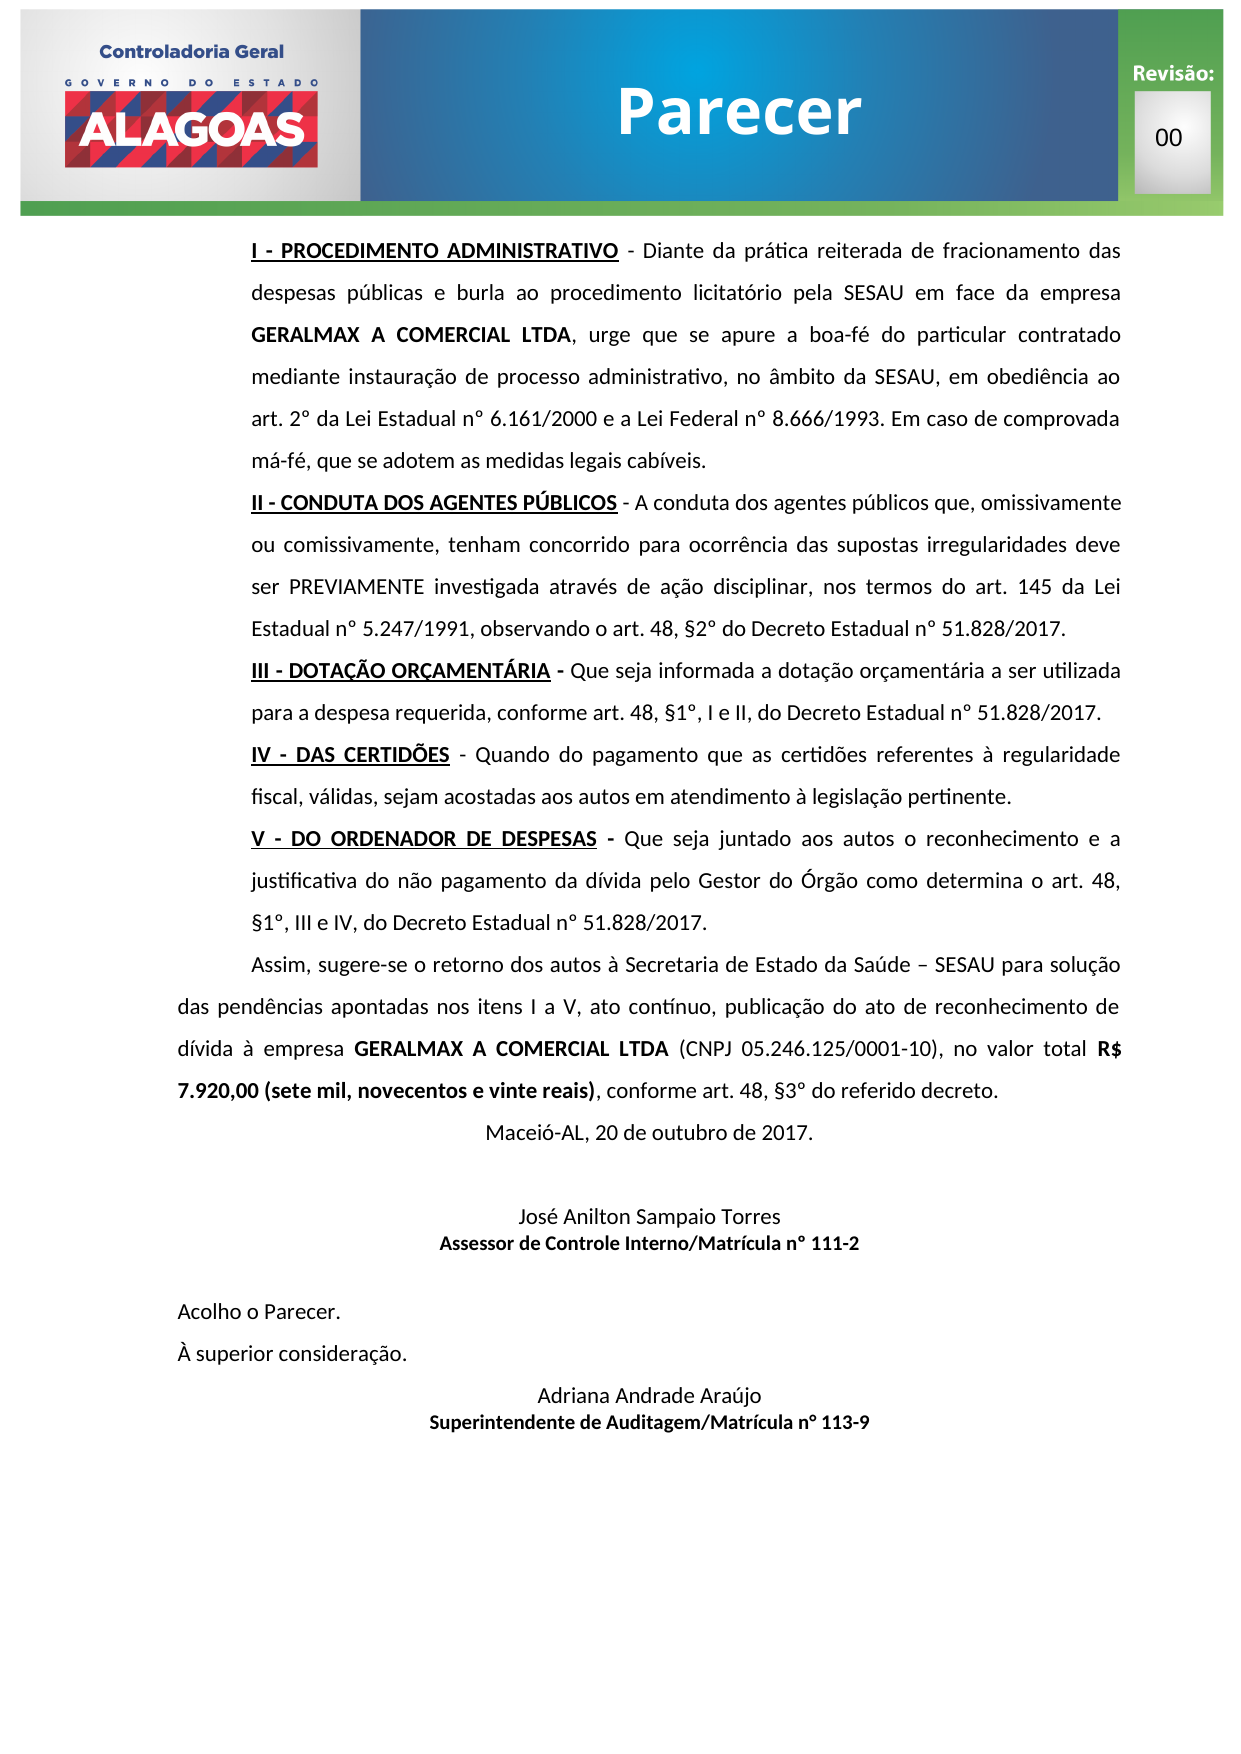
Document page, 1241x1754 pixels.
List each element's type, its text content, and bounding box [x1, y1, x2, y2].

text À superior consideração. [177, 1339, 1122, 1367]
text Assim, sugere-se o retorno dos autos à Secretaria de Estado da Saúde – SESAU para solução das pendências apontadas nos itens I a V, ato contínuo, publicação do ato de reconhecimento de dívida à empresa GERALMAX A COMERCIAL LTDA (CNPJ 05.246.125/0001-10), no valor total R$ 7.920,00 (sete mil, novecentos e vinte reais), conforme art. 48, §3º do referido decreto. [177, 950, 1122, 1104]
text V - DO ORDENADOR DE DESPESAS - Que seja juntado aos autos o reconhecimento e a justificativa do não pagamento da dívida pelo Gestor do Órgão como determina o art. 48, §1º, III e IV, do Decreto Estadual nº 51.828/2017. [251, 824, 1122, 936]
text José Anilton Sampaio Torres [177, 1202, 1122, 1230]
text Superintendente de Auditagem/Matrícula n° 113-9 [177, 1409, 1122, 1434]
list I - PROCEDIMENTO ADMINISTRATIVO - Diante da prática reiterada de fracionamento das despesas públicas e burla ao procedimento licitatório pela SESAU em face da empresa GERALMAX A COMERCIAL LTDA, urge que se apure a boa-fé do particular contratado mediante instauração de processo administrativo, no âmbito da SESAU, em obediência ao art. 2º da Lei Estadual nº 6.161/2000 e a Lei Federal nº 8.666/1993. Em caso de comprovada má-fé, que se adotem as medidas legais cabíveis. [251, 236, 1122, 474]
text III - DOTAÇÃO ORÇAMENTÁRIA - Que seja informada a dotação orçamentária a ser utilizada para a despesa requerida, conforme art. 48, §1º, I e II, do Decreto Estadual nº 51.828/2017. [251, 656, 1122, 726]
text Adriana Andrade Araújo [177, 1381, 1122, 1409]
picture [20, 9, 1224, 216]
text Maceió-AL, 20 de outubro de 2017. [177, 1118, 1122, 1146]
text Assessor de Controle Interno/Matrícula nº 111-2 [177, 1230, 1122, 1255]
text Acolho o Parecer. [177, 1297, 1122, 1325]
text II - CONDUTA DOS AGENTES PÚBLICOS - A conduta dos agentes públicos que, omissivamente ou comissivamente, tenham concorrido para ocorrência das supostas irregularidades deve ser PREVIAMENTE investigada através de ação disciplinar, nos termos do art. 145 da Lei Estadual nº 5.247/1991, observando o art. 48, §2º do Decreto Estadual nº 51.828/2017. [251, 488, 1122, 642]
text IV - DAS CERTIDÕES - Quando do pagamento que as certidões referentes à regularidade fiscal, válidas, sejam acostadas aos autos em atendimento à legislação pertinente. [251, 740, 1122, 810]
